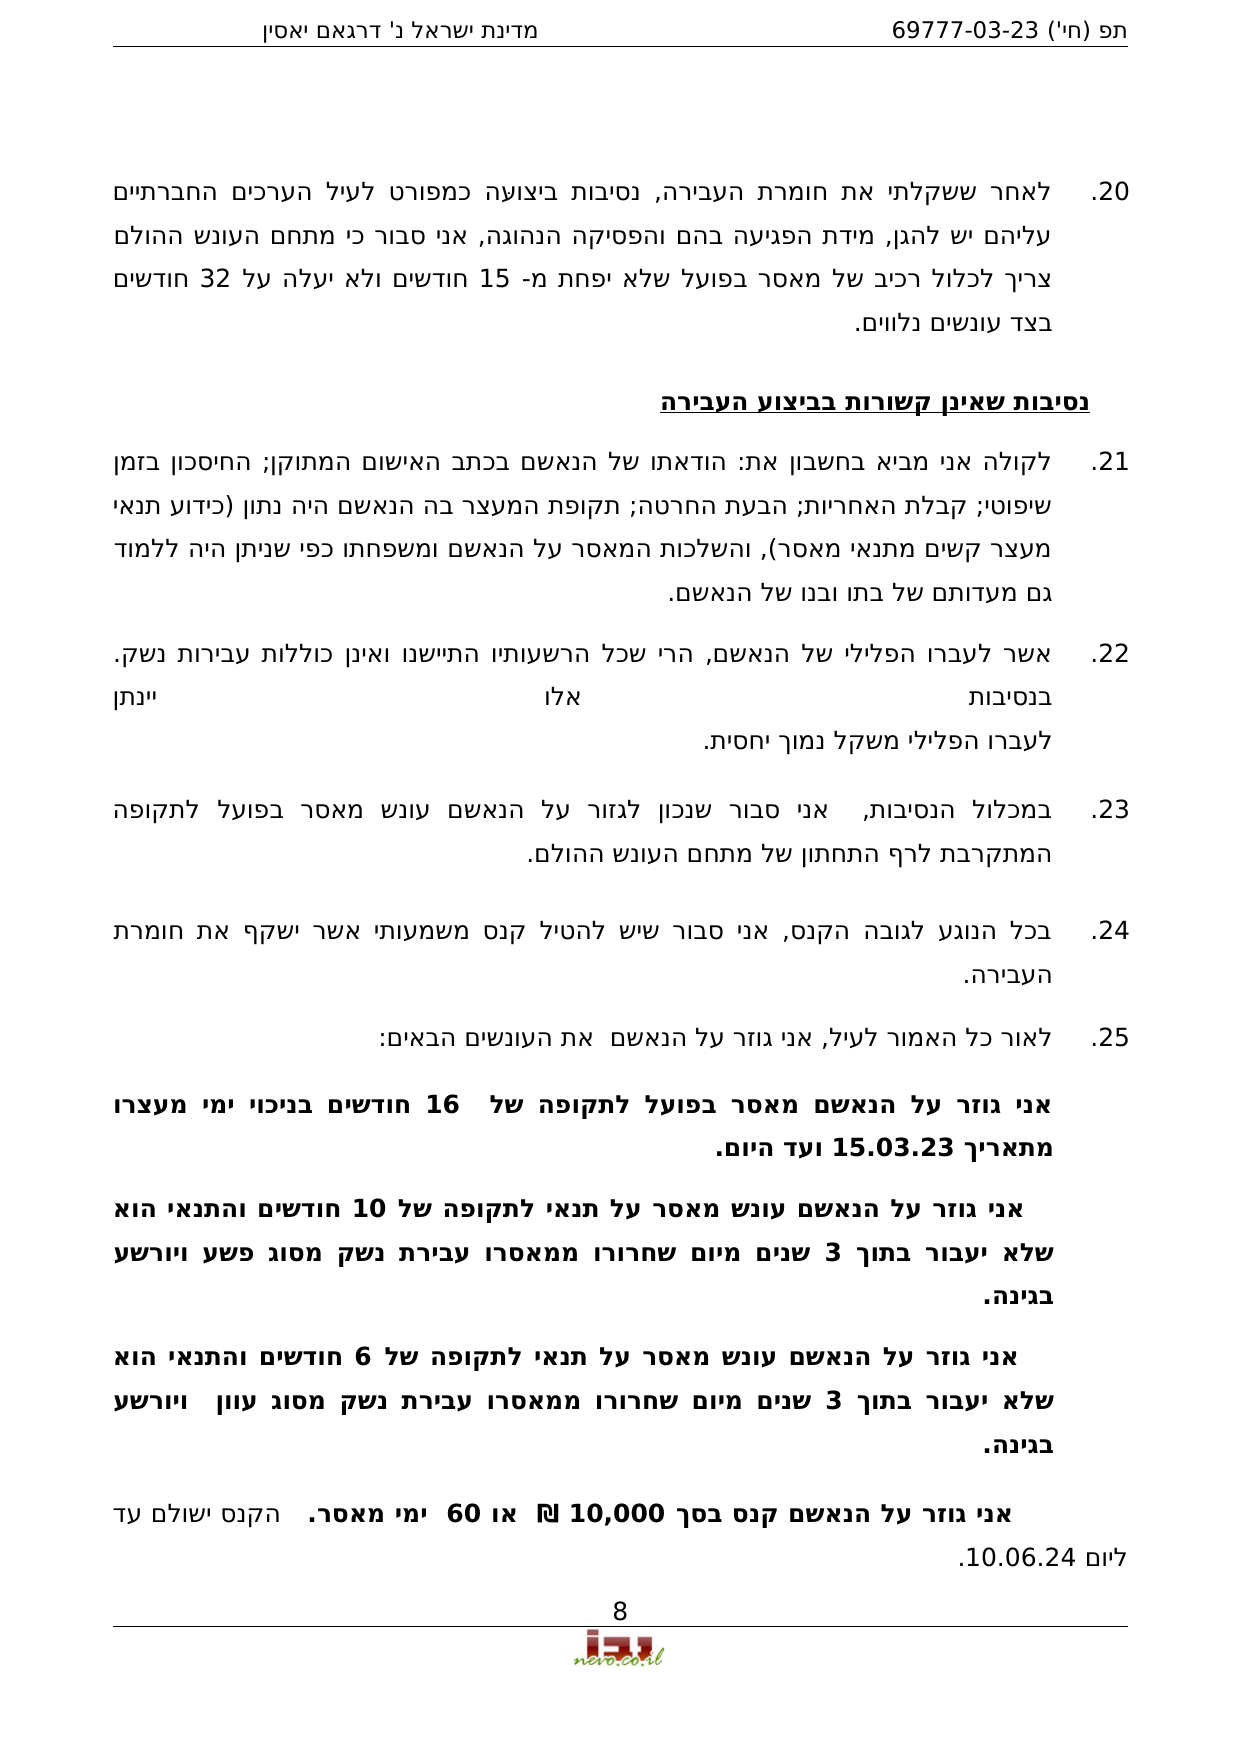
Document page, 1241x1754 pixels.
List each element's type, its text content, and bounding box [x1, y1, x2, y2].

text אני גוזר על הנאשם עונש מאסר על תנאי לתקופה של 6 חודשים והתנאי הוא שלא יעבור בתוך 3 שנים מיום שחרורו ממאסרו עבירת נשק מסוג עוון ויורשע בגינה. [112, 1342, 1098, 1459]
list בכל הנוגע לגובה הקנס, אני סבור שיש להטיל קנס משמעותי אשר ישקף את חומרת העבירה. [112, 917, 1090, 989]
list לאור כל האמור לעיל, אני גוזר על הנאשם את העונשים הבאים: [112, 1023, 1090, 1053]
list לאחר ששקלתי את חומרת העבירה, נסיבות ביצועּה כמפורט לעיל הערכים החברתיים עליהם יש להגן, מידת הפגיעה בהם והפסיקה הנהוגה, אני סבור כי מתחם העונש ההולם צריך לכלול רכיב של מאסר בפועל שלא יפחת מ- 15 חודשים ולא יעלה על 32 חודשים בצד עונשים נלווים. [112, 177, 1090, 338]
picture [574, 1629, 666, 1667]
list לקולה אני מביא בחשבון את: הודאתו של הנאשם בכתב האישום המתוקן; החיסכון בזמן שיפוטי; קבלת האחריות; הבעת החרטה; תקופת המעצר בה הנאשם היה נתון (כידוע תנאי מעצר קשים מתנאי מאסר), והשלכות המאסר על הנאשם ומשפחתו כפי שניתן היה ללמוד גם מעדותם של בתו ובנו של הנאשם. [112, 447, 1090, 608]
text אני גוזר על הנאשם עונש מאסר על תנאי לתקופה של 10 חודשים והתנאי הוא שלא יעבור בתוך 3 שנים מיום שחרורו ממאסרו עבירת נשק מסוג פשע ויורשע בגינה. [112, 1194, 1098, 1311]
text אני גוזר על הנאשם קנס בסך 10,000 ₪ או 60 ימי מאסר. הקנס ישולם עד ליום 10.06.24. [112, 1499, 1128, 1572]
text אני גוזר על הנאשם מאסר בפועל לתקופה של 16 חודשים בניכוי ימי מעצרו מתאריך 15.03.23 ועד היום. [112, 1090, 1054, 1163]
list אשר לעברו הפלילי של הנאשם, הרי שכל הרשעותיו התיישנו ואינן כוללות עבירות נשק. בנסיבות אלו יינתן לעברו הפלילי משקל נמוך יחסית. [112, 639, 1090, 756]
list במכלול הנסיבות, אני סבור שנכון לגזור על הנאשם עונש מאסר בפועל לתקופה המתקרבת לרף התחתון של מתחם העונש ההולם. [112, 796, 1090, 869]
text נסיבות שאינן קשורות בביצוע העבירה [112, 387, 1128, 416]
